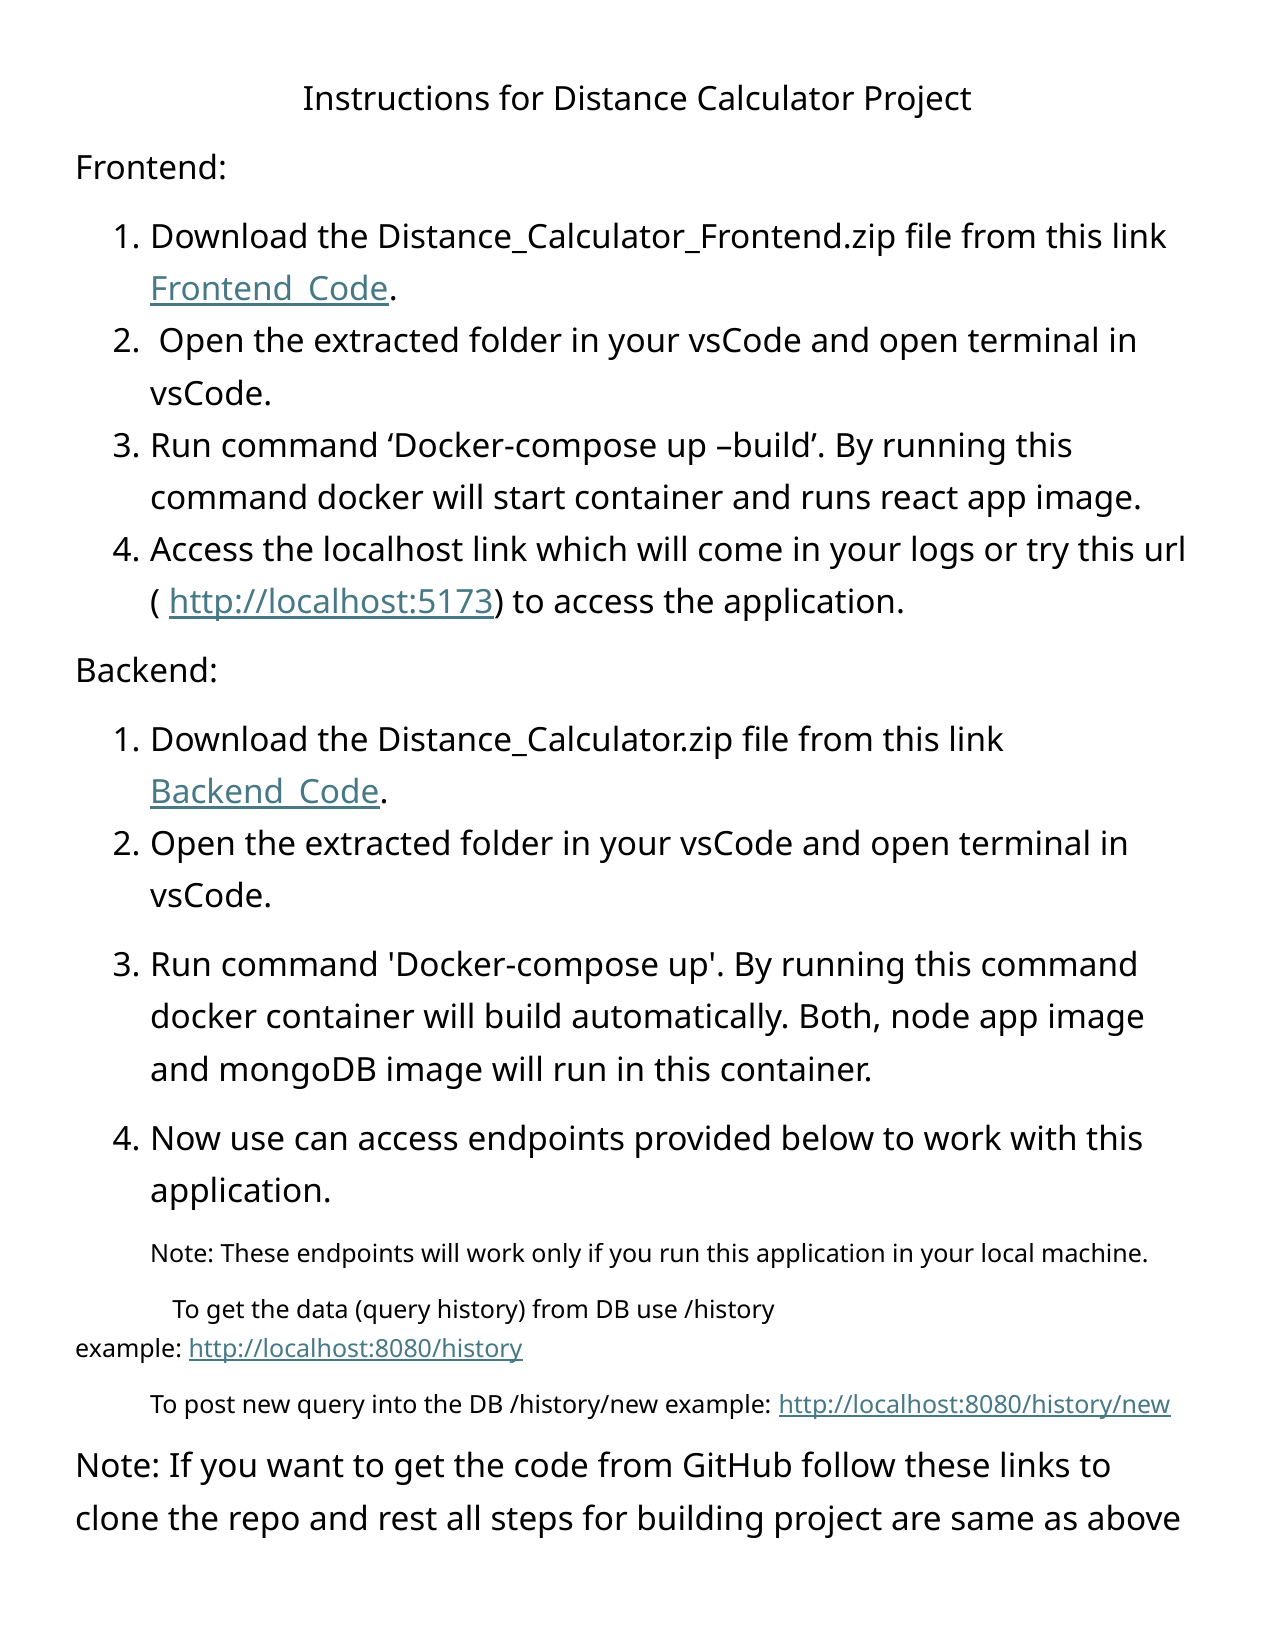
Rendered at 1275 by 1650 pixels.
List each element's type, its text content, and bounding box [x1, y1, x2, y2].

list Download the Distance_Calculator_Frontend.zip file from this link Frontend_Code. [112, 213, 1200, 310]
text Backend: [75, 647, 1200, 692]
text To get the data (query history) from DB use /history example: http://localhost:8080/history [75, 1291, 1200, 1364]
text To post new query into the DB /history/new example: http://localhost:8080/history/new [150, 1386, 1200, 1420]
text Instructions for Distance Calculator Project [75, 75, 1200, 120]
list Run command ‘Docker-compose up –build’. By running this command docker will start container and runs react app image. [112, 421, 1200, 519]
list Run command 'Docker-compose up'. By running this command docker container will build automatically. Both, node app image and mongoDB image will run in this container. [112, 941, 1200, 1091]
list Now use can access endpoints provided below to work with this application. [112, 1114, 1200, 1212]
text Note: These endpoints will work only if you run this application in your local machine. [150, 1235, 1200, 1269]
text Note: If you want to get the code from GitHub follow these links to clone the repo and rest all steps for building project are same as above [75, 1442, 1200, 1540]
list Open the extracted folder in your vsCode and open terminal in vsCode. [112, 317, 1200, 415]
text Frontend: [75, 144, 1200, 189]
list Access the localhost link which will come in your logs or try this url ( http://localhost:5173) to access the application. [112, 526, 1200, 623]
list Download the Distance_Calculator.zip file from this link Backend_Code. [112, 716, 1200, 813]
list Open the extracted folder in your vsCode and open terminal in vsCode. [112, 820, 1200, 918]
